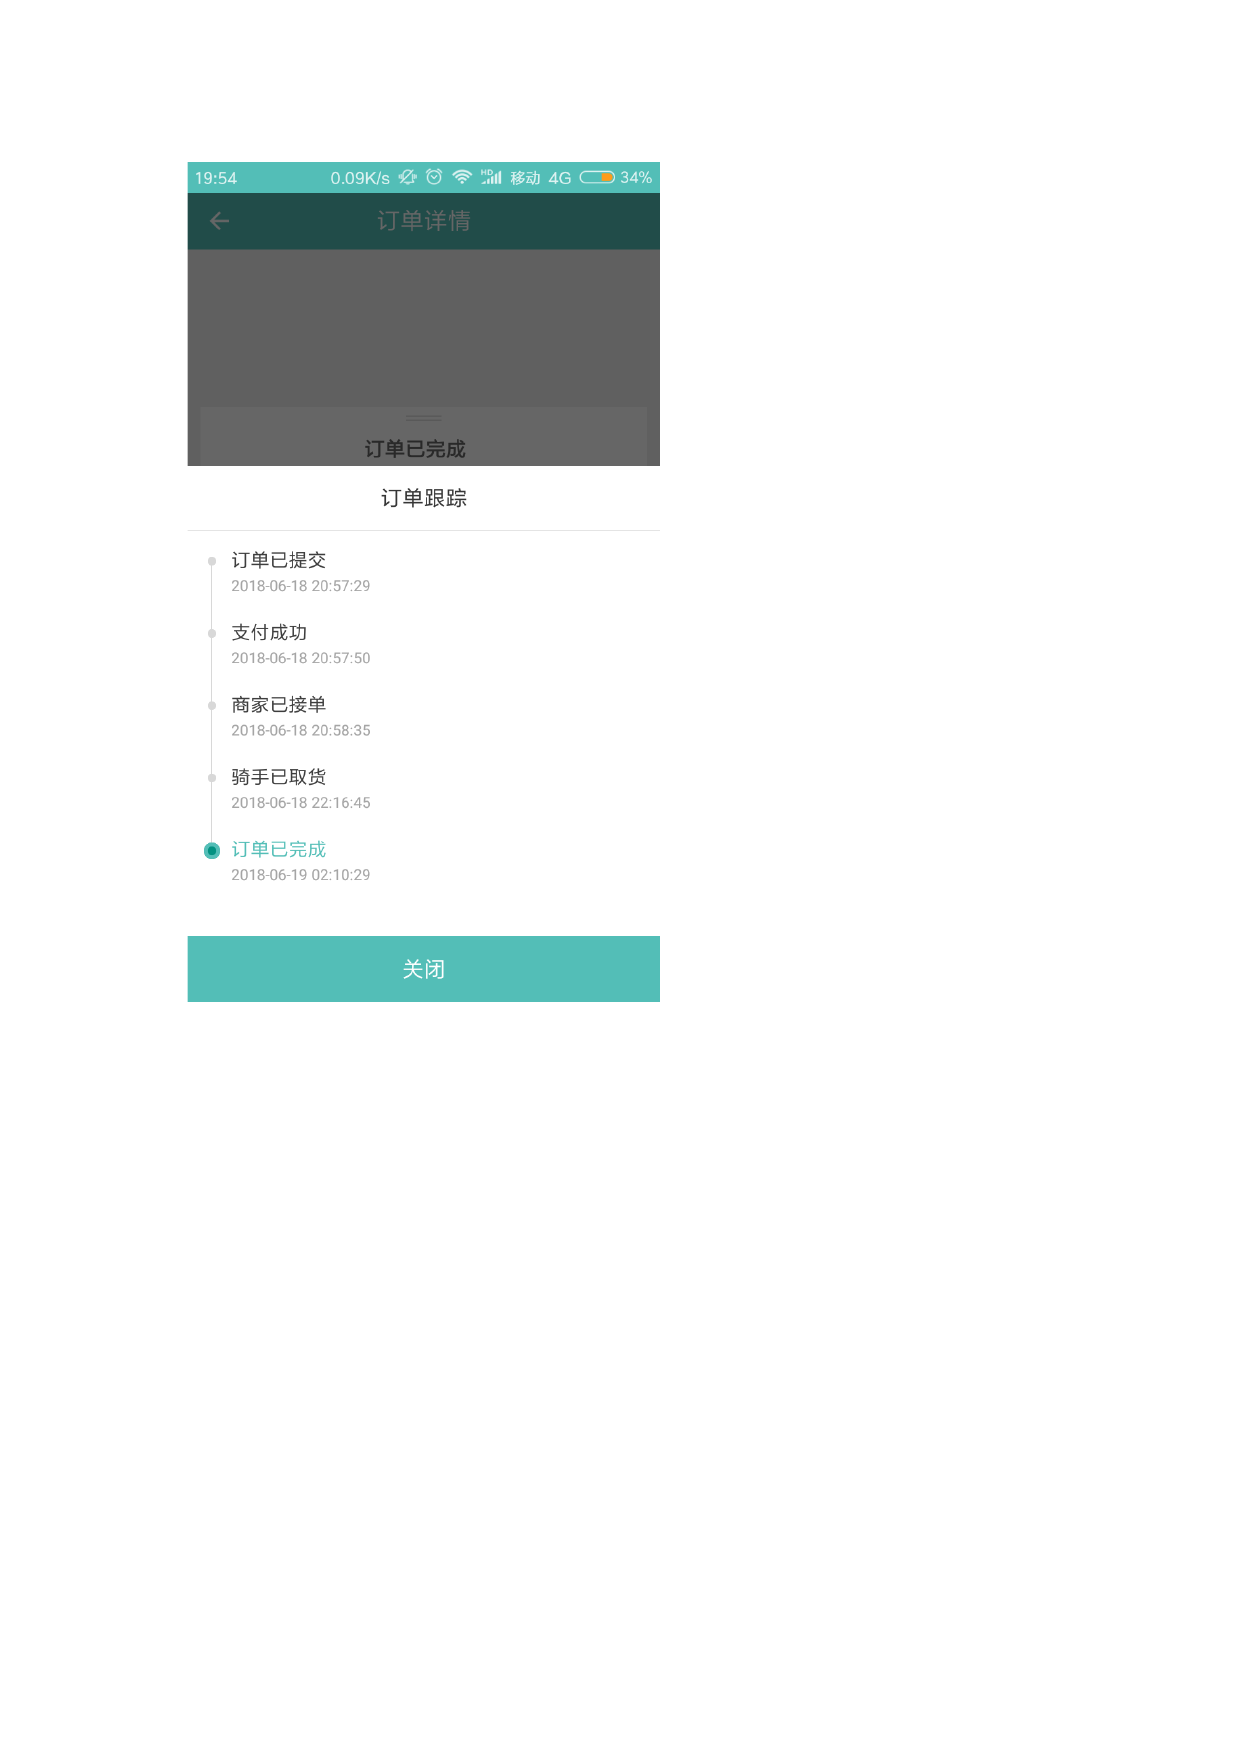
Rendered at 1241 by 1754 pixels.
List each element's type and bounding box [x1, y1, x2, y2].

picture [187, 162, 660, 1002]
